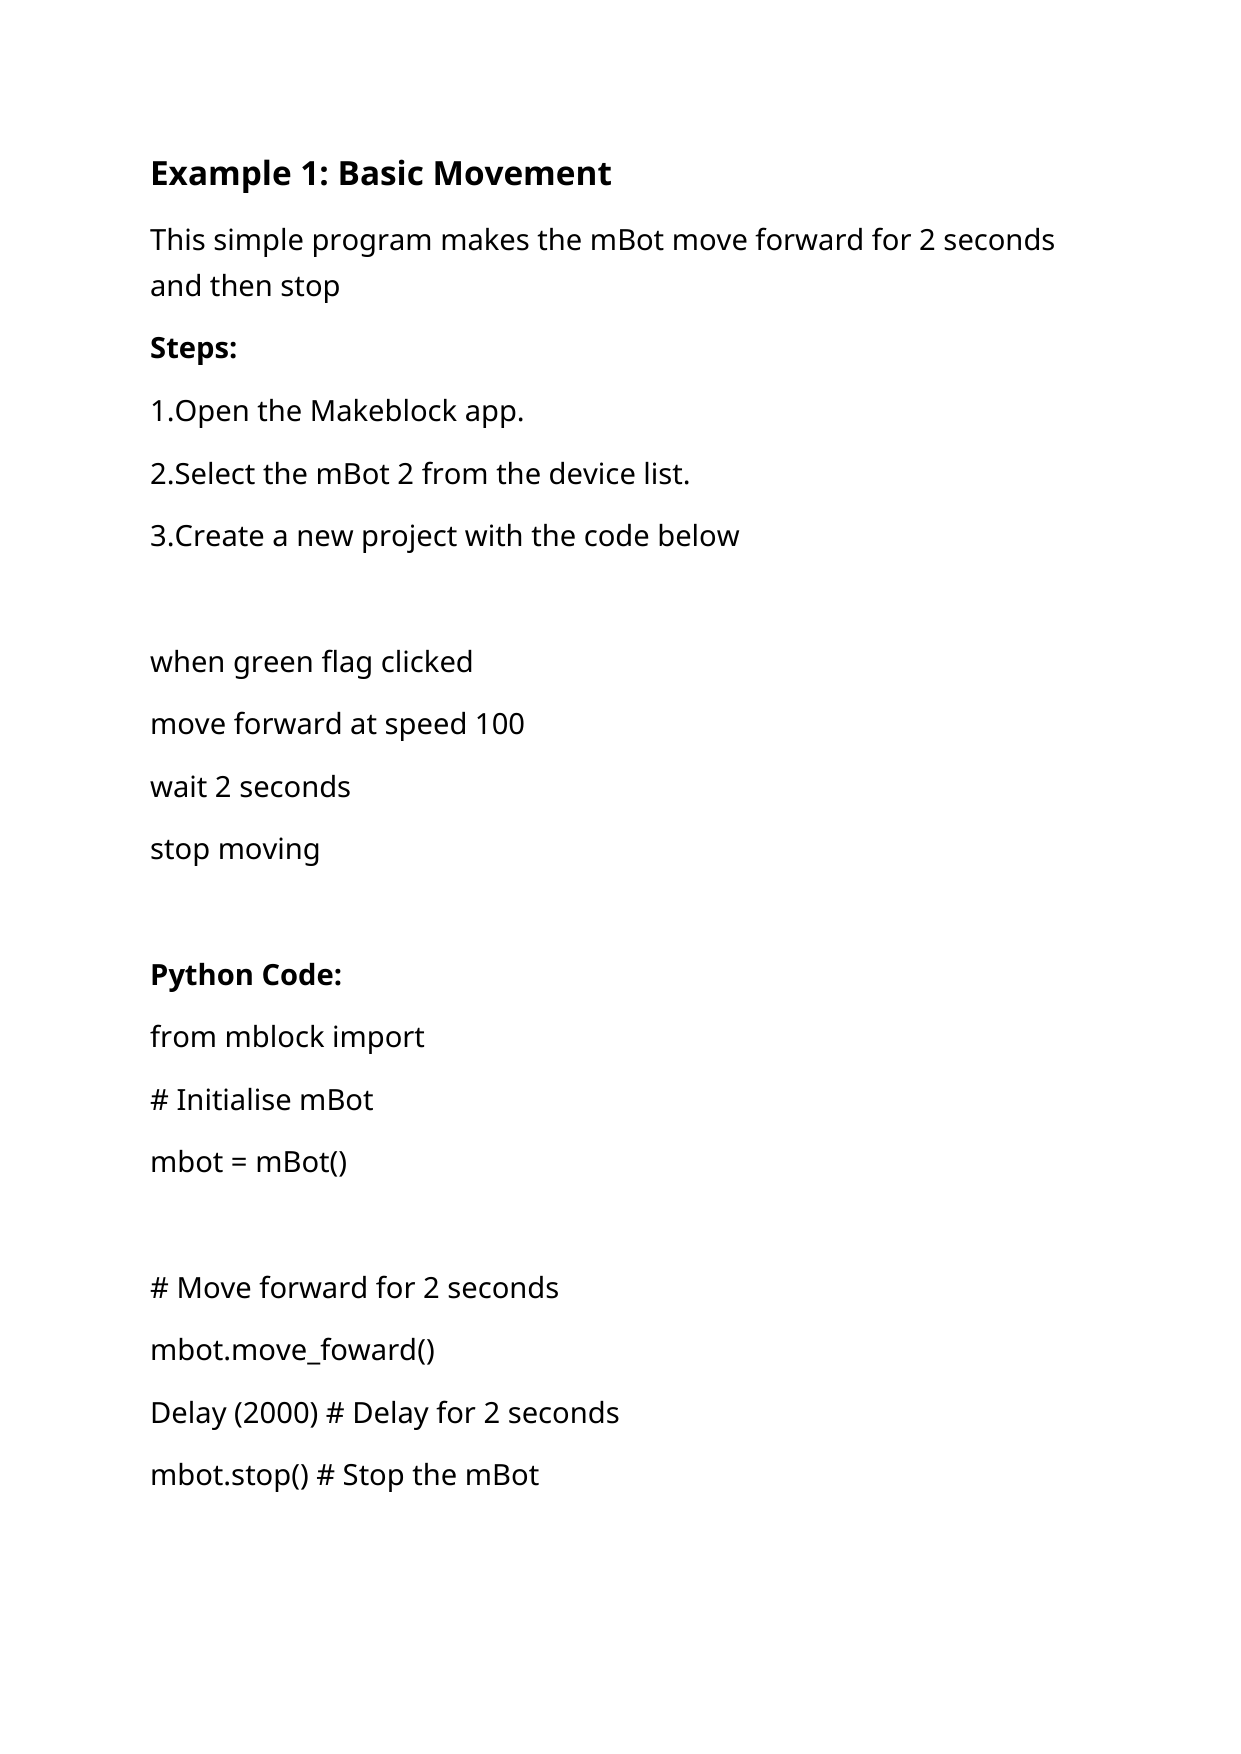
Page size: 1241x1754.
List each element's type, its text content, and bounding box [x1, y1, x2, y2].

text mbot.stop() # Stop the mBot [150, 1455, 1090, 1494]
text wait 2 seconds [150, 766, 1090, 806]
text move forward at speed 100 [150, 703, 1090, 743]
text This simple program makes the mBot move forward for 2 seconds and then stop [150, 219, 1090, 305]
text Steps: [150, 328, 1090, 367]
text when green flag clicked [150, 641, 1090, 681]
text stop moving [150, 829, 1090, 868]
text mbot = mBot() [150, 1142, 1090, 1181]
text 1.Open the Makeblock app. [150, 390, 1090, 430]
text # Move forward for 2 seconds [150, 1267, 1090, 1307]
text 2.Select the mBot 2 from the device list. [150, 453, 1090, 493]
text Delay (2000) # Delay for 2 seconds [150, 1392, 1090, 1432]
text Example 1: Basic Movement [150, 150, 1090, 195]
text from mblock import [150, 1016, 1090, 1056]
text 3.Create a new project with the code below [150, 516, 1090, 555]
text mbot.move_foward() [150, 1329, 1090, 1369]
text # Initialise mBot [150, 1079, 1090, 1119]
text Python Code: [150, 954, 1090, 993]
